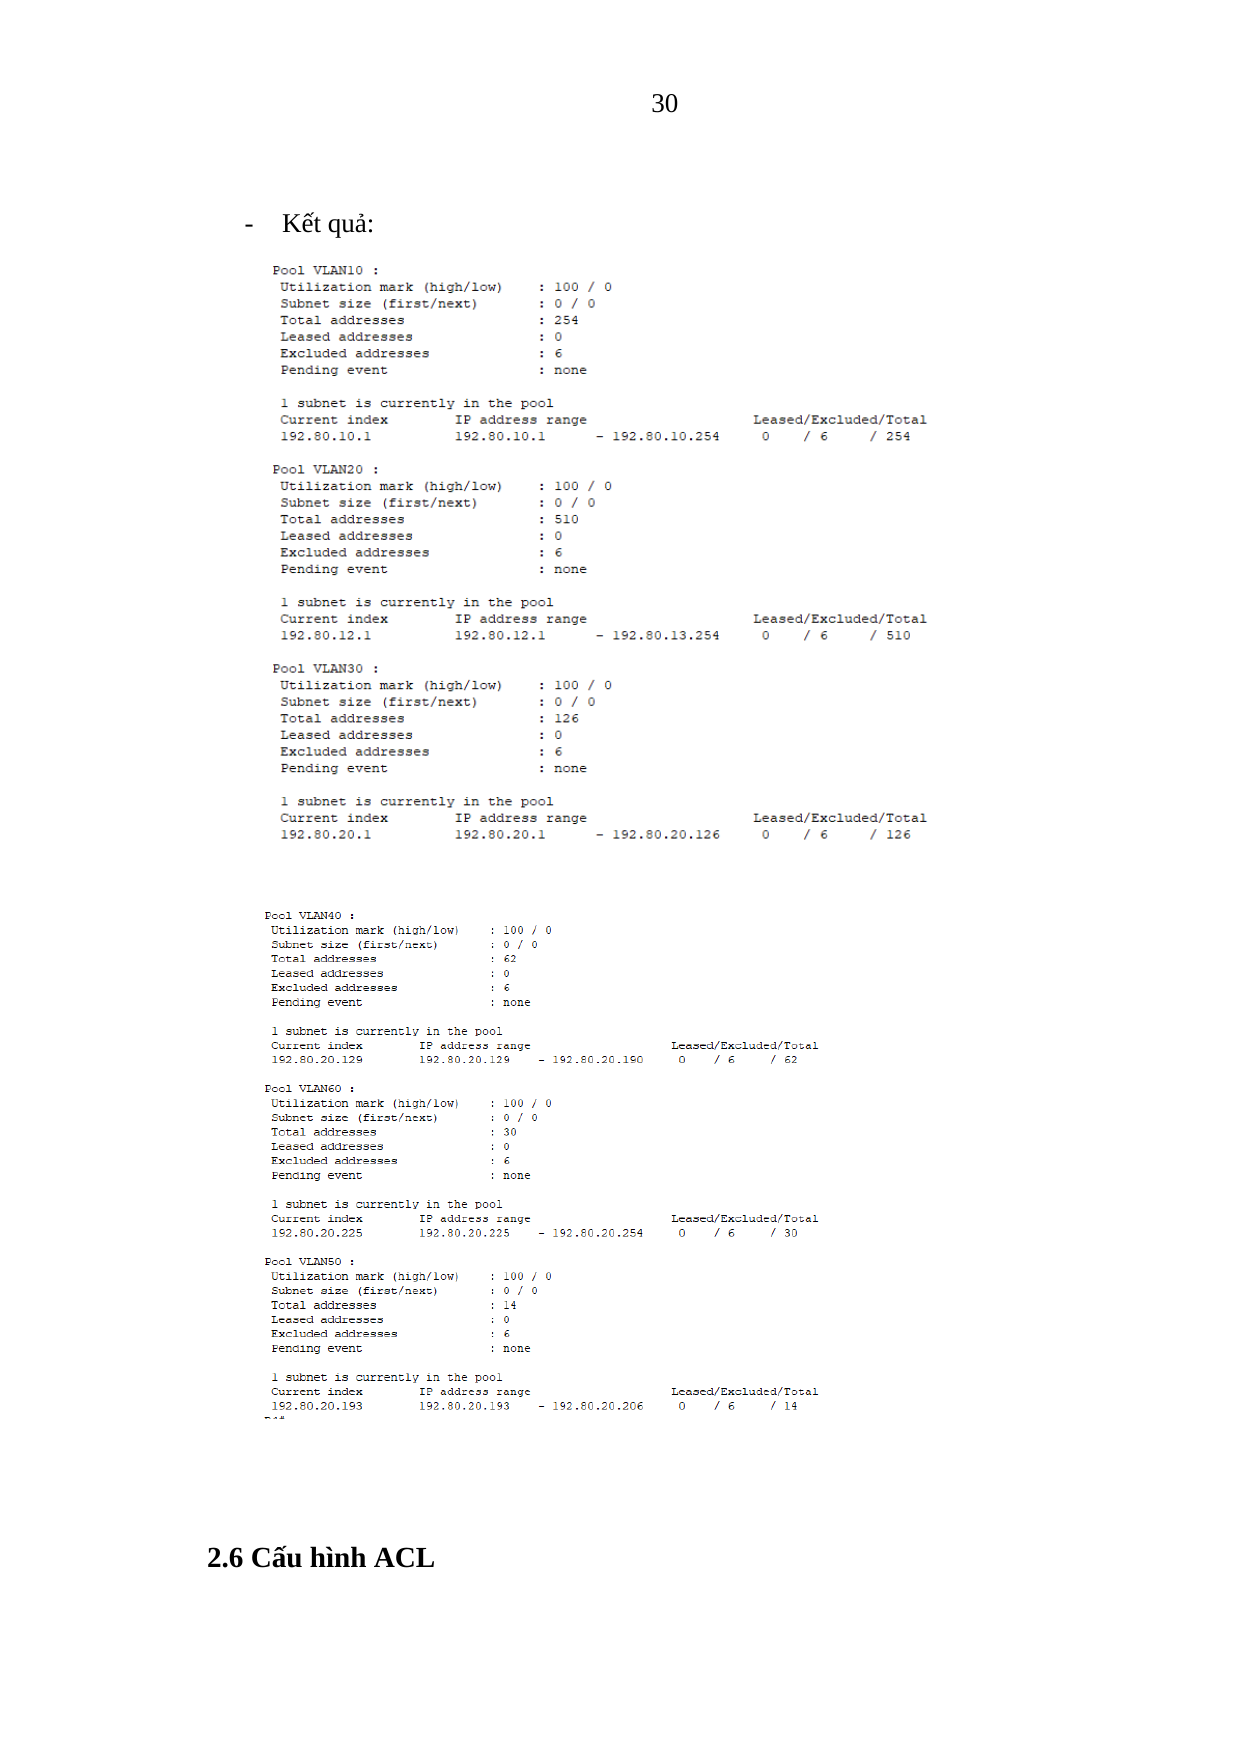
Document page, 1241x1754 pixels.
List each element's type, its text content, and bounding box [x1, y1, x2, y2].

list Kết quả: [244, 207, 1122, 238]
picture [270, 264, 1025, 851]
subtitle Cấu hình ACL [207, 1540, 1122, 1574]
picture [263, 898, 1022, 1419]
